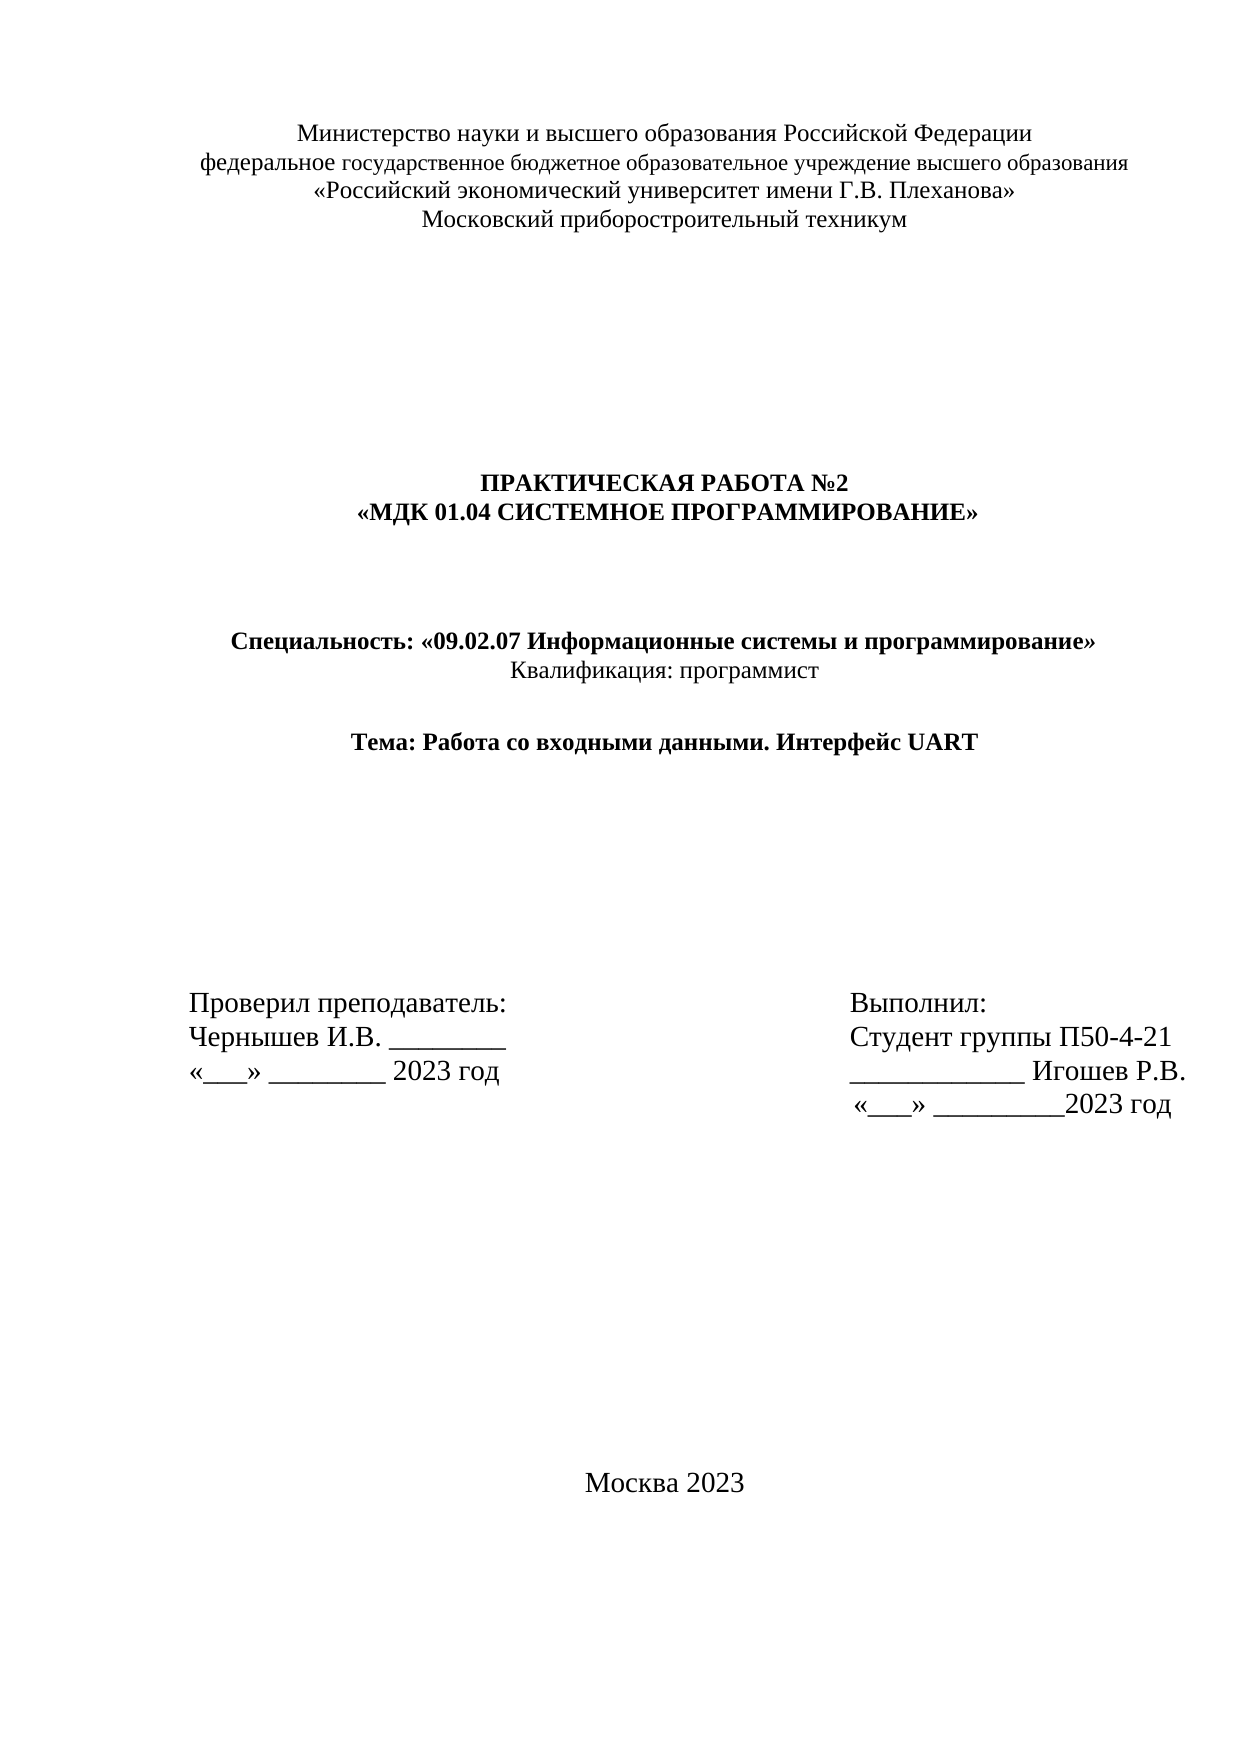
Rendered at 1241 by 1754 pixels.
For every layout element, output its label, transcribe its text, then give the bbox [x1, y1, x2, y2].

table_header Проверил преподаватель: [174, 986, 735, 1019]
text ПРАКТИЧЕСКАЯ РАБОТА №2 [177, 468, 1152, 497]
text Министерство науки и высшего образования Российской Федерации [177, 118, 1152, 147]
table_cell «___» ________ 2023 год [174, 1053, 735, 1086]
text Специальность: «09.02.07 Информационные системы и программирование» [177, 626, 1152, 655]
text Тема: Работа со входными данными. Интерфейс UART [177, 727, 1152, 756]
text «МДК 01.04 СИСТЕМНОЕ ПРОГРАММИРОВАНИЕ» [177, 497, 1152, 526]
table_header Выполнил: [735, 986, 1240, 1019]
text Квалификация: программист [177, 655, 1152, 684]
table_cell «___» _________2023 год [174, 1086, 1240, 1120]
table_cell ____________ Игошев Р.В. [735, 1053, 1240, 1086]
text «Российский экономический университет имени Г.В. Плеханова» [177, 176, 1152, 204]
text Москва 2023 [177, 1465, 1152, 1498]
table_cell Чернышев И.В. ________ [174, 1019, 735, 1053]
text Московский приборостроительный техникум [177, 204, 1152, 233]
text федеральное государственное бюджетное образовательное учреждение высшего образования [177, 147, 1152, 176]
table_cell Студент группы П50-4-21 [735, 1019, 1240, 1053]
